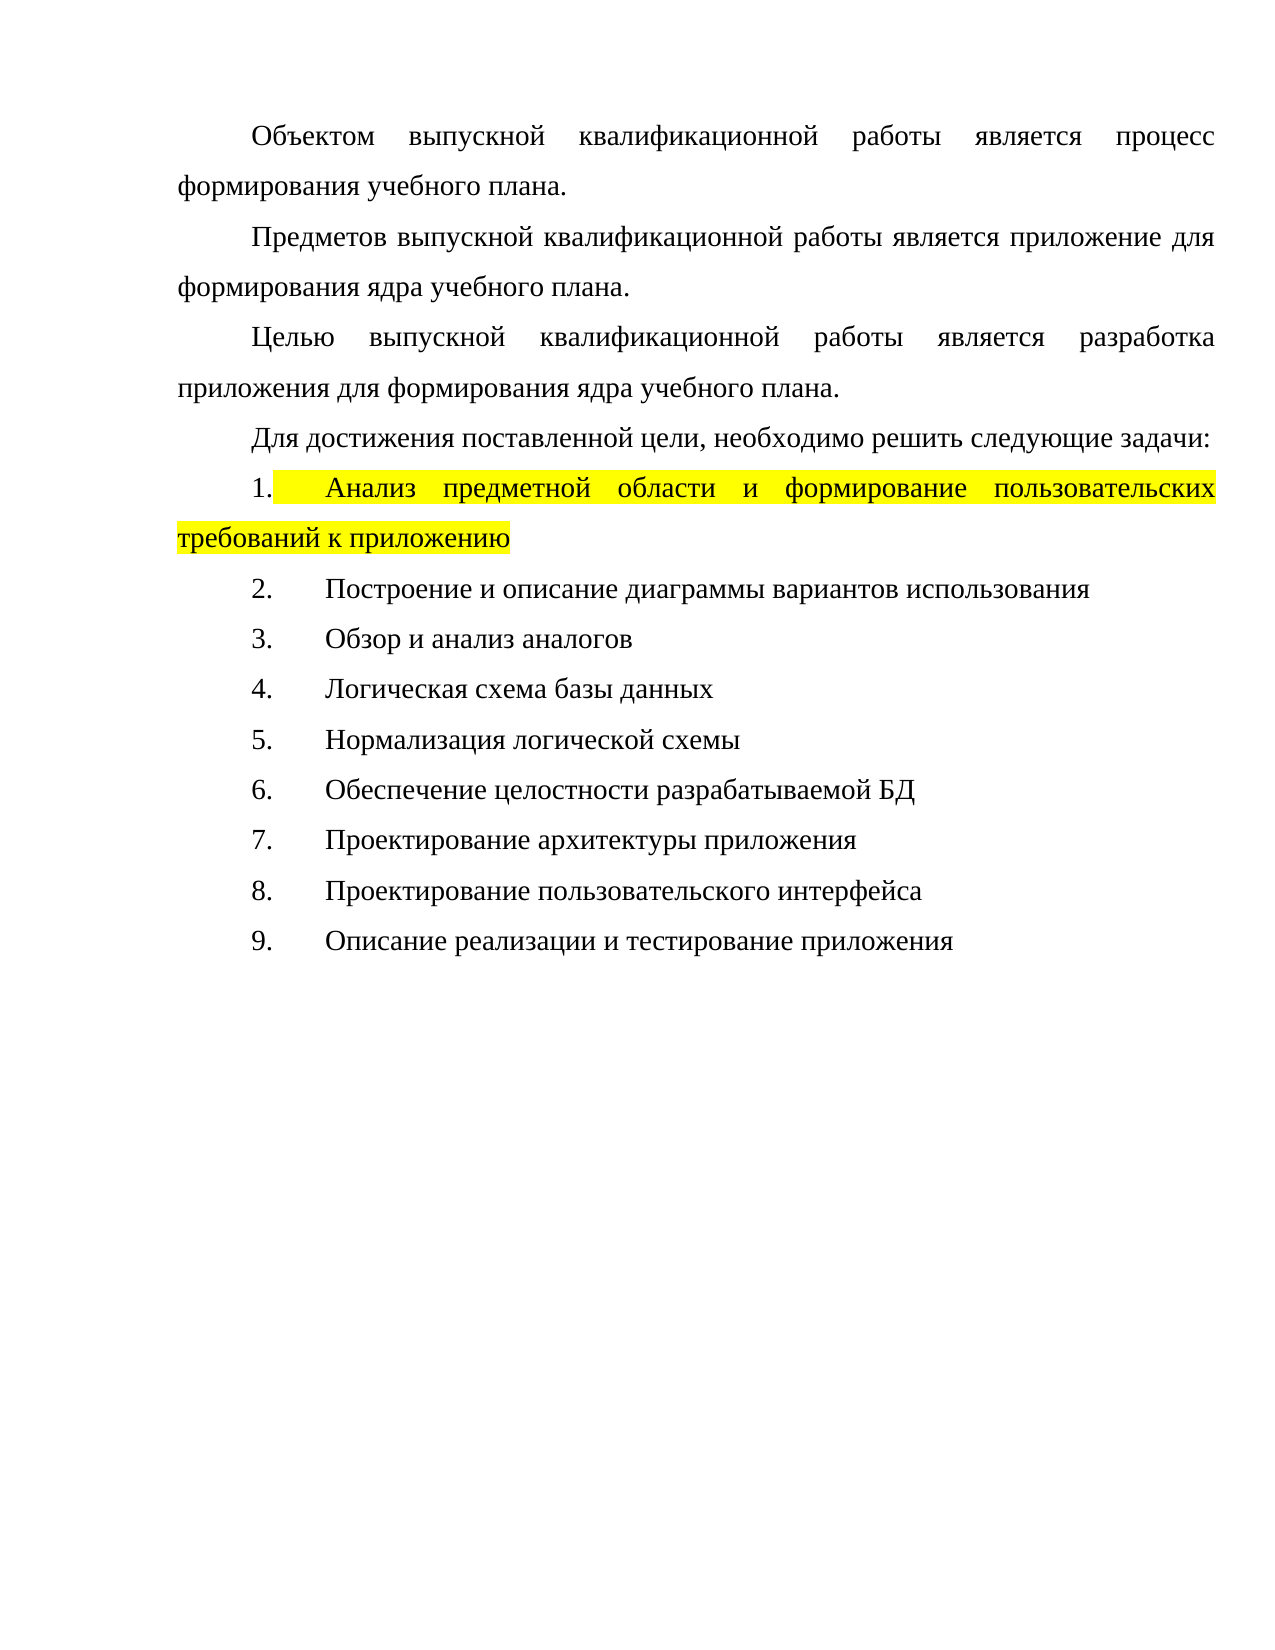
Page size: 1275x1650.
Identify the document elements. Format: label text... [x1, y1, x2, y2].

list Построение и описание диаграммы вариантов использования [177, 571, 1216, 604]
list Обеспечение целостности разрабатываемой БД [177, 772, 1216, 806]
list Обзор и анализ аналогов [177, 621, 1216, 655]
list Описание реализации и тестирование приложения [177, 923, 1216, 957]
list Логическая схема базы данных [177, 672, 1216, 705]
list Проектирование архитектуры приложения [177, 822, 1216, 856]
list Нормализация логической схемы [177, 722, 1216, 755]
text Для достижения поставленной цели, необходимо решить следующие задачи: [177, 420, 1216, 453]
list Анализ предметной области и формирование пользовательских требований к приложению [177, 470, 1216, 554]
text Целью выпускной квалификационной работы является разработка приложения для формирования ядра учебного плана. [177, 319, 1216, 403]
list Проектирование пользовательского интерфейса [177, 873, 1216, 906]
text Объектом выпускной квалификационной работы является процесс формирования учебного плана. [177, 118, 1216, 202]
text Предметов выпускной квалификационной работы является приложение для формирования ядра учебного плана. [177, 219, 1216, 303]
